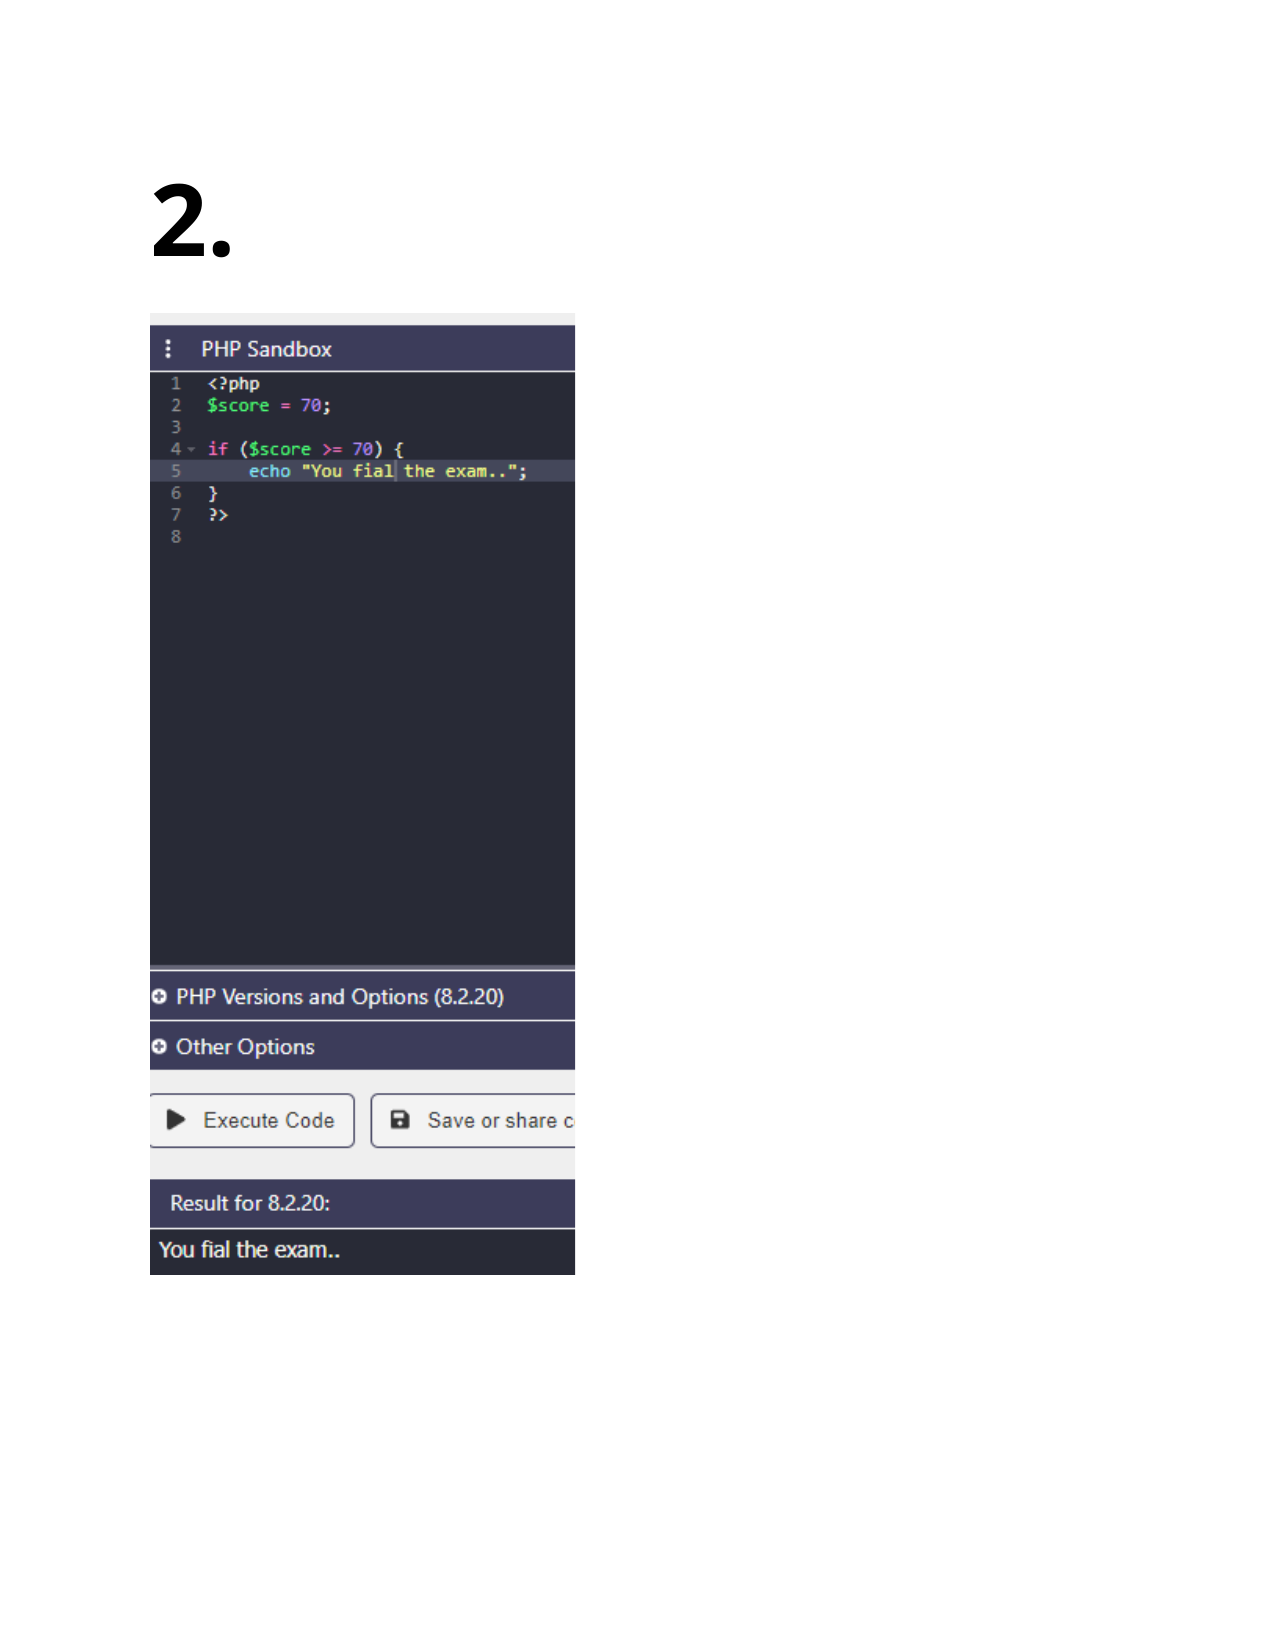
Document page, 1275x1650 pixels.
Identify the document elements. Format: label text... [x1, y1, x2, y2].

text 2. [150, 150, 1125, 286]
picture [150, 313, 575, 1275]
